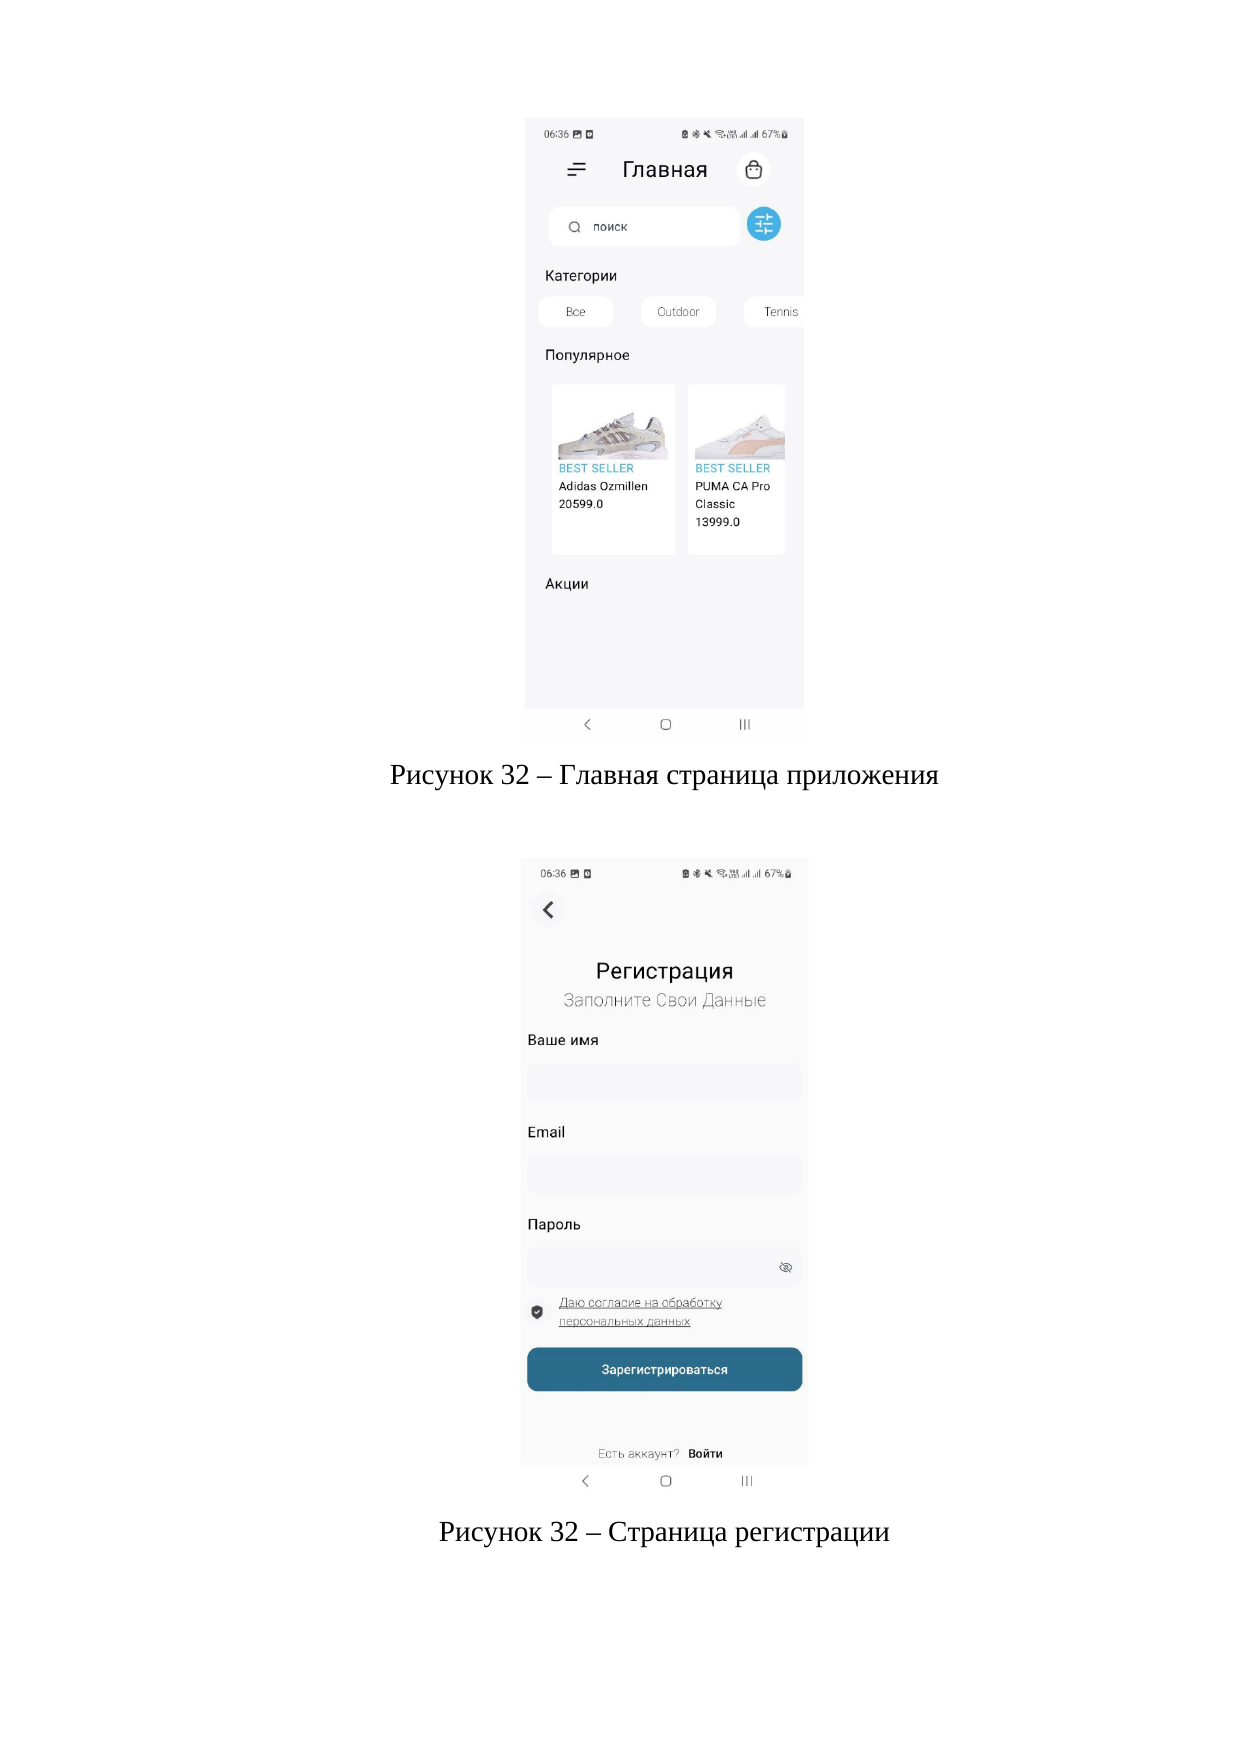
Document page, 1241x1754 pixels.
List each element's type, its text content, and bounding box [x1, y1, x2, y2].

text Рисунок 32 – Главная страница приложения [177, 757, 1152, 791]
picture [520, 858, 809, 1498]
picture [524, 118, 805, 741]
text Рисунок 32 – Страница регистрации [177, 1514, 1152, 1548]
